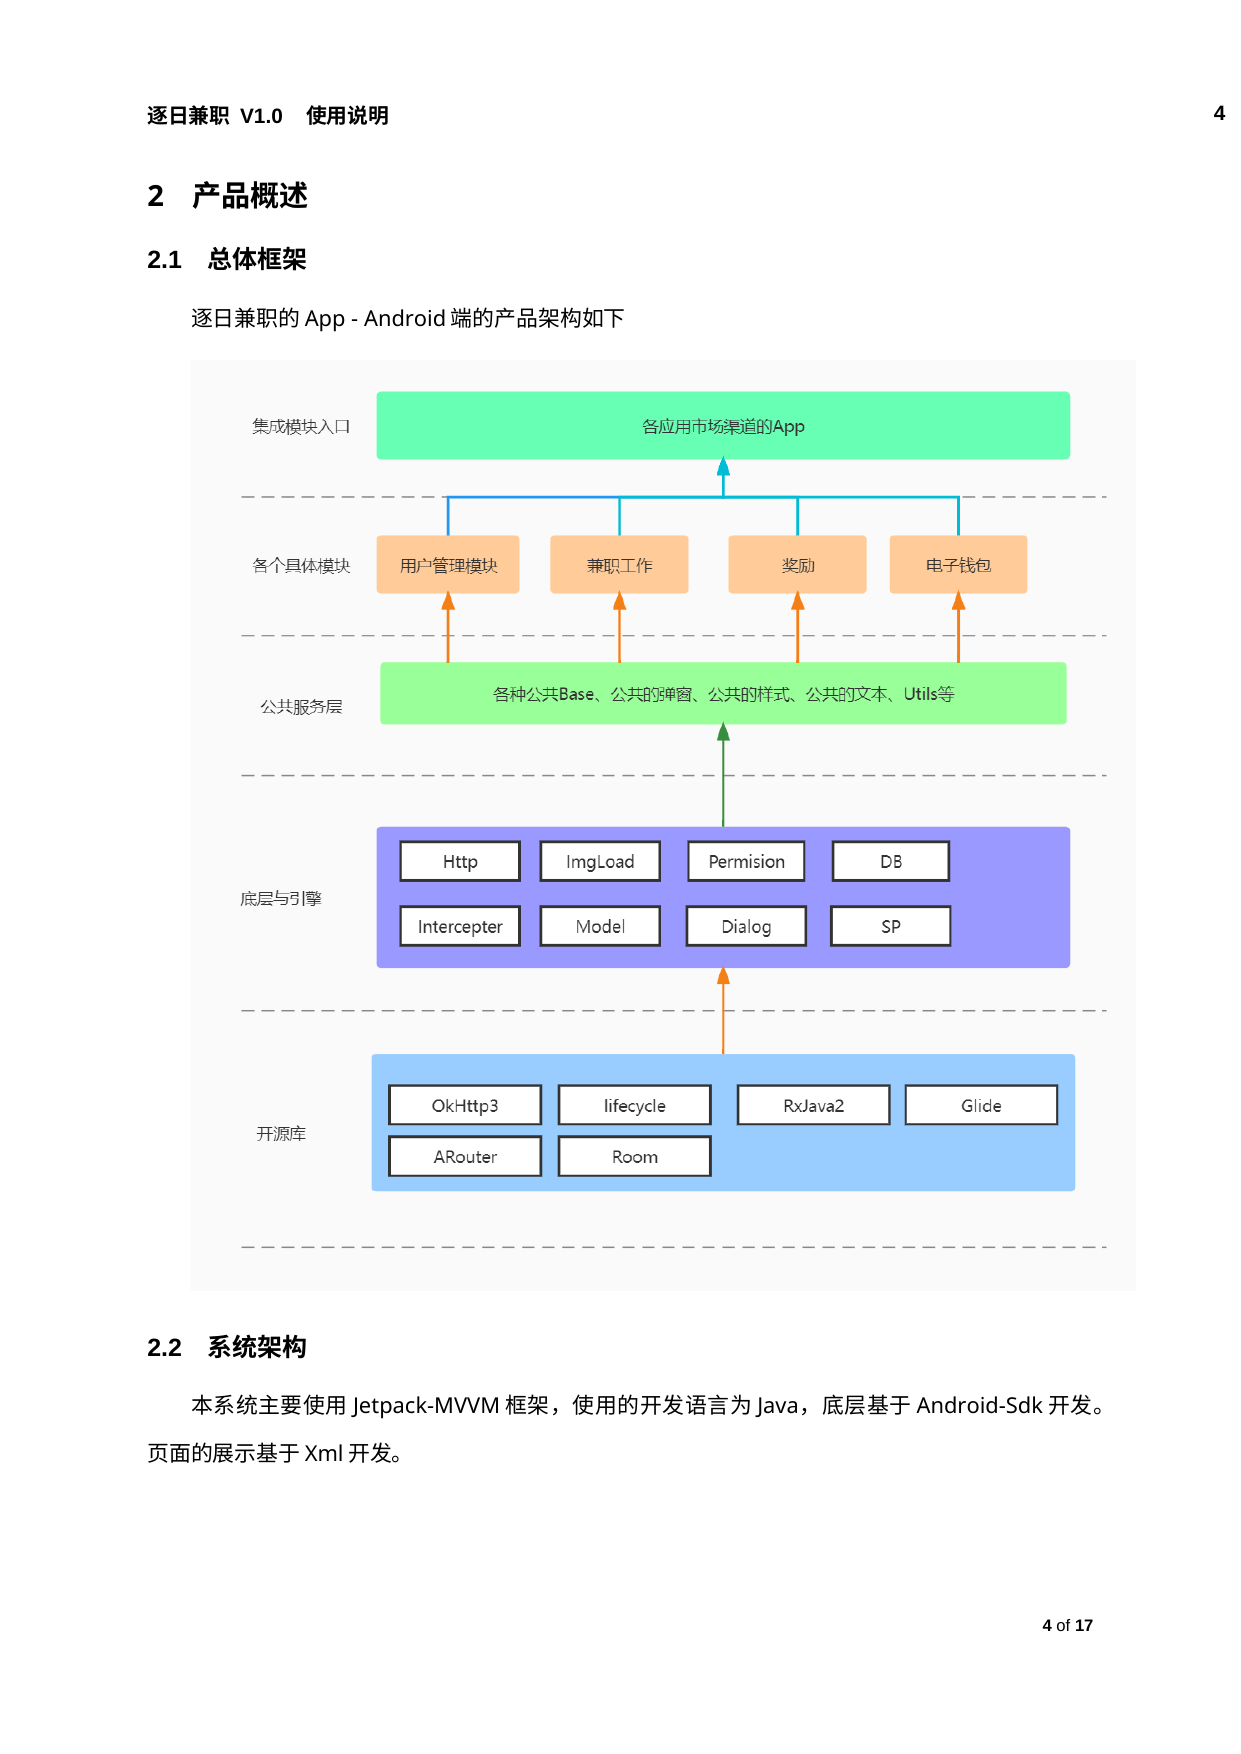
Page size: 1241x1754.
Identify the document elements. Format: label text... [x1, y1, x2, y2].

text 本系统主要使用Jetpack-MVVM框架，使用的开发语言为Java，底层基于Android-Sdk开发。页面的展示基于Xml开发。 [147, 1388, 1093, 1468]
subtitle 系统架构 [147, 1327, 1093, 1363]
subtitle 总体框架 [147, 239, 1093, 276]
text 逐日兼职的App - Android端的产品架构如下 [147, 301, 1093, 332]
picture [190, 360, 1137, 1291]
subtitle 产品概述 [147, 172, 1093, 214]
